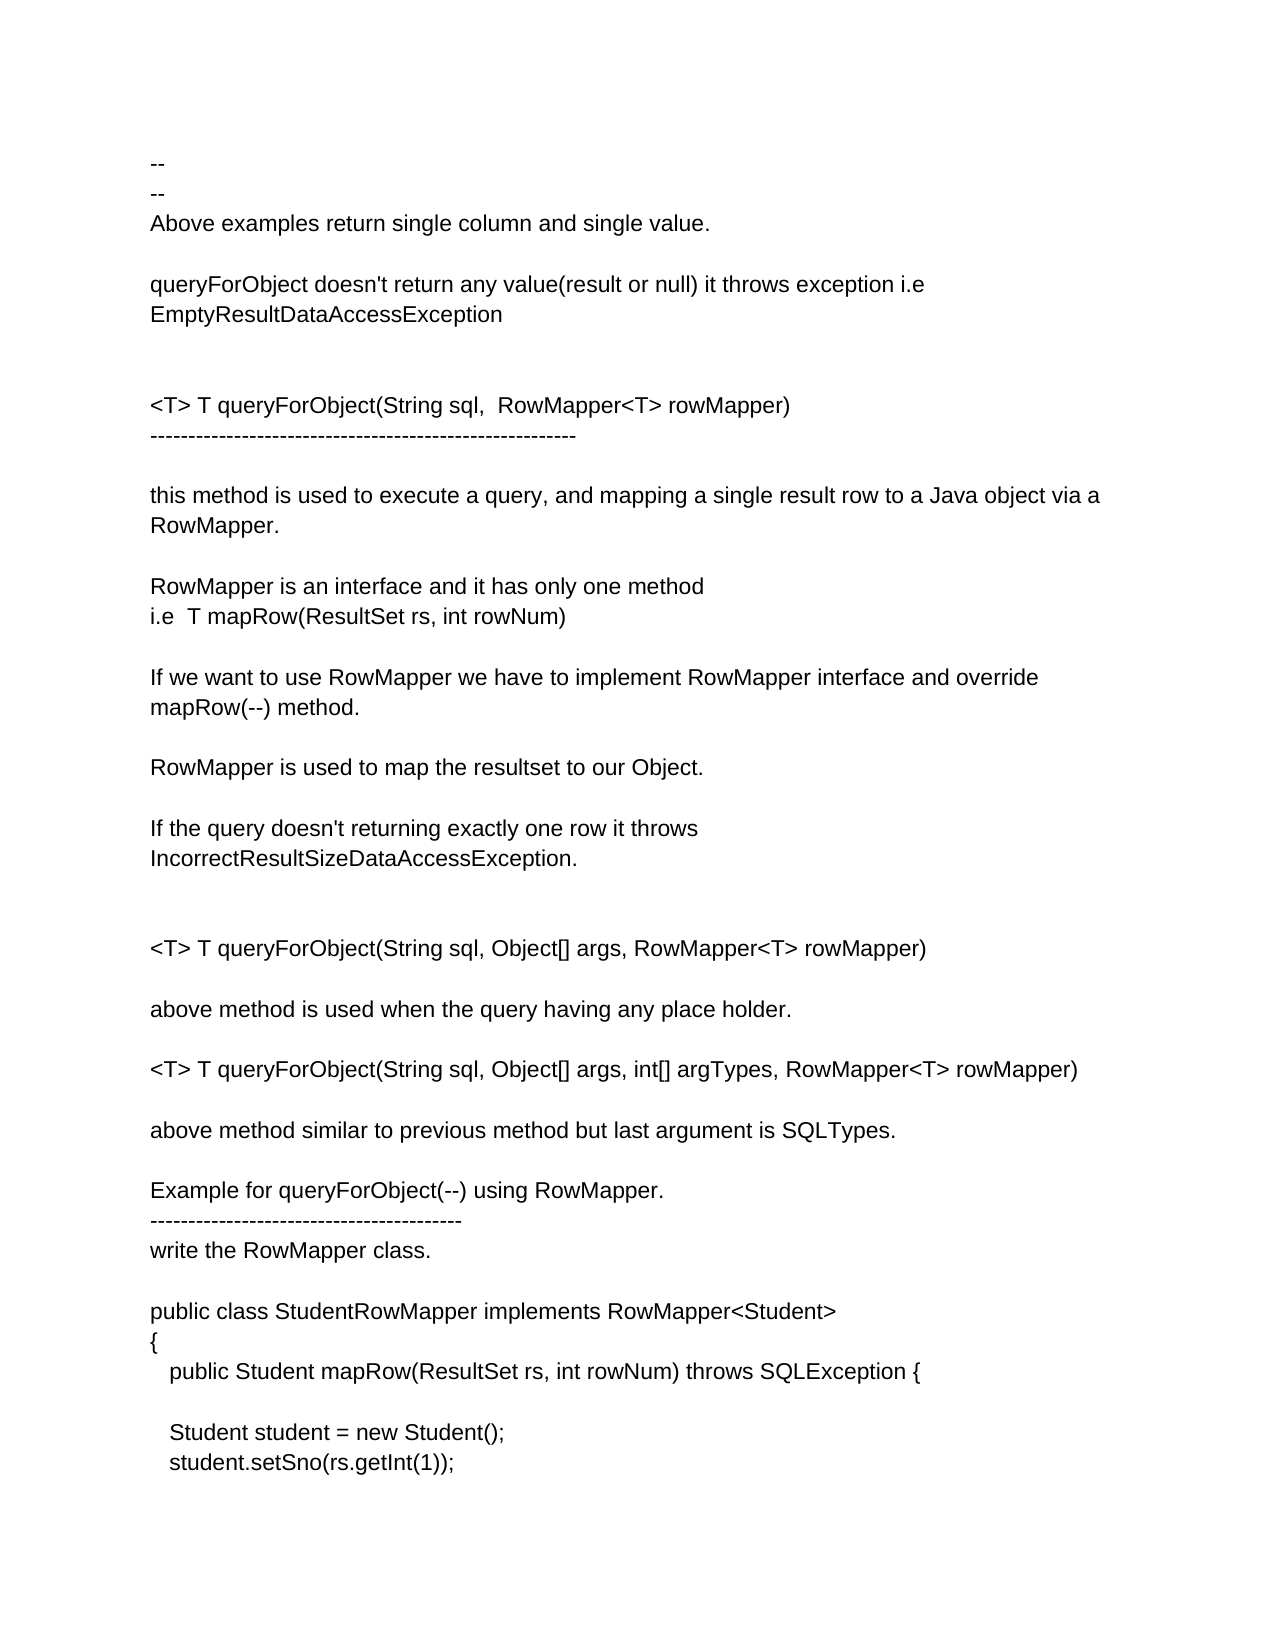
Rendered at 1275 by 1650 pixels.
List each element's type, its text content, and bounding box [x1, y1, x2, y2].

text RowMapper is used to map the resultset to our Object. [150, 754, 1125, 781]
text i.e T mapRow(ResultSet rs, int rowNum) [150, 603, 1125, 629]
text RowMapper is an interface and it has only one method [150, 573, 1125, 599]
text ----------------------------------------- [150, 1207, 1125, 1234]
text write the RowMapper class. [150, 1237, 1125, 1264]
text queryForObject doesn't return any value(result or null) it throws exception i.e EmptyResultDataAccessException [150, 271, 1125, 327]
text If we want to use RowMapper we have to implement RowMapper interface and override mapRow(--) method. [150, 663, 1125, 720]
text <T> T queryForObject(String sql, RowMapper<T> rowMapper) [150, 392, 1125, 418]
text this method is used to execute a query, and mapping a single result row to a Java object via a RowMapper. [150, 482, 1125, 539]
text { [150, 1328, 1125, 1354]
text Above examples return single column and single value. [150, 210, 1125, 237]
text If the query doesn't returning exactly one row it throws IncorrectResultSizeDataAccessException. [150, 814, 1125, 871]
text Example for queryForObject(--) using RowMapper. [150, 1177, 1125, 1203]
text -------------------------------------------------------- [150, 422, 1125, 448]
text public class StudentRowMapper implements RowMapper<Student> [150, 1298, 1125, 1324]
text Student student = new Student(); [150, 1419, 1125, 1445]
text student.setSno(rs.getInt(1)); [150, 1449, 1125, 1475]
text -- [150, 180, 1125, 207]
text above method is used when the query having any place holder. [150, 996, 1125, 1022]
text -- [150, 150, 1125, 176]
text <T> T queryForObject(String sql, Object[] args, int[] argTypes, RowMapper<T> rowMapper) [150, 1056, 1125, 1083]
text <T> T queryForObject(String sql, Object[] args, RowMapper<T> rowMapper) [150, 935, 1125, 962]
text public Student mapRow(ResultSet rs, int rowNum) throws SQLException { [150, 1358, 1125, 1385]
text above method similar to previous method but last argument is SQLTypes. [150, 1117, 1125, 1143]
